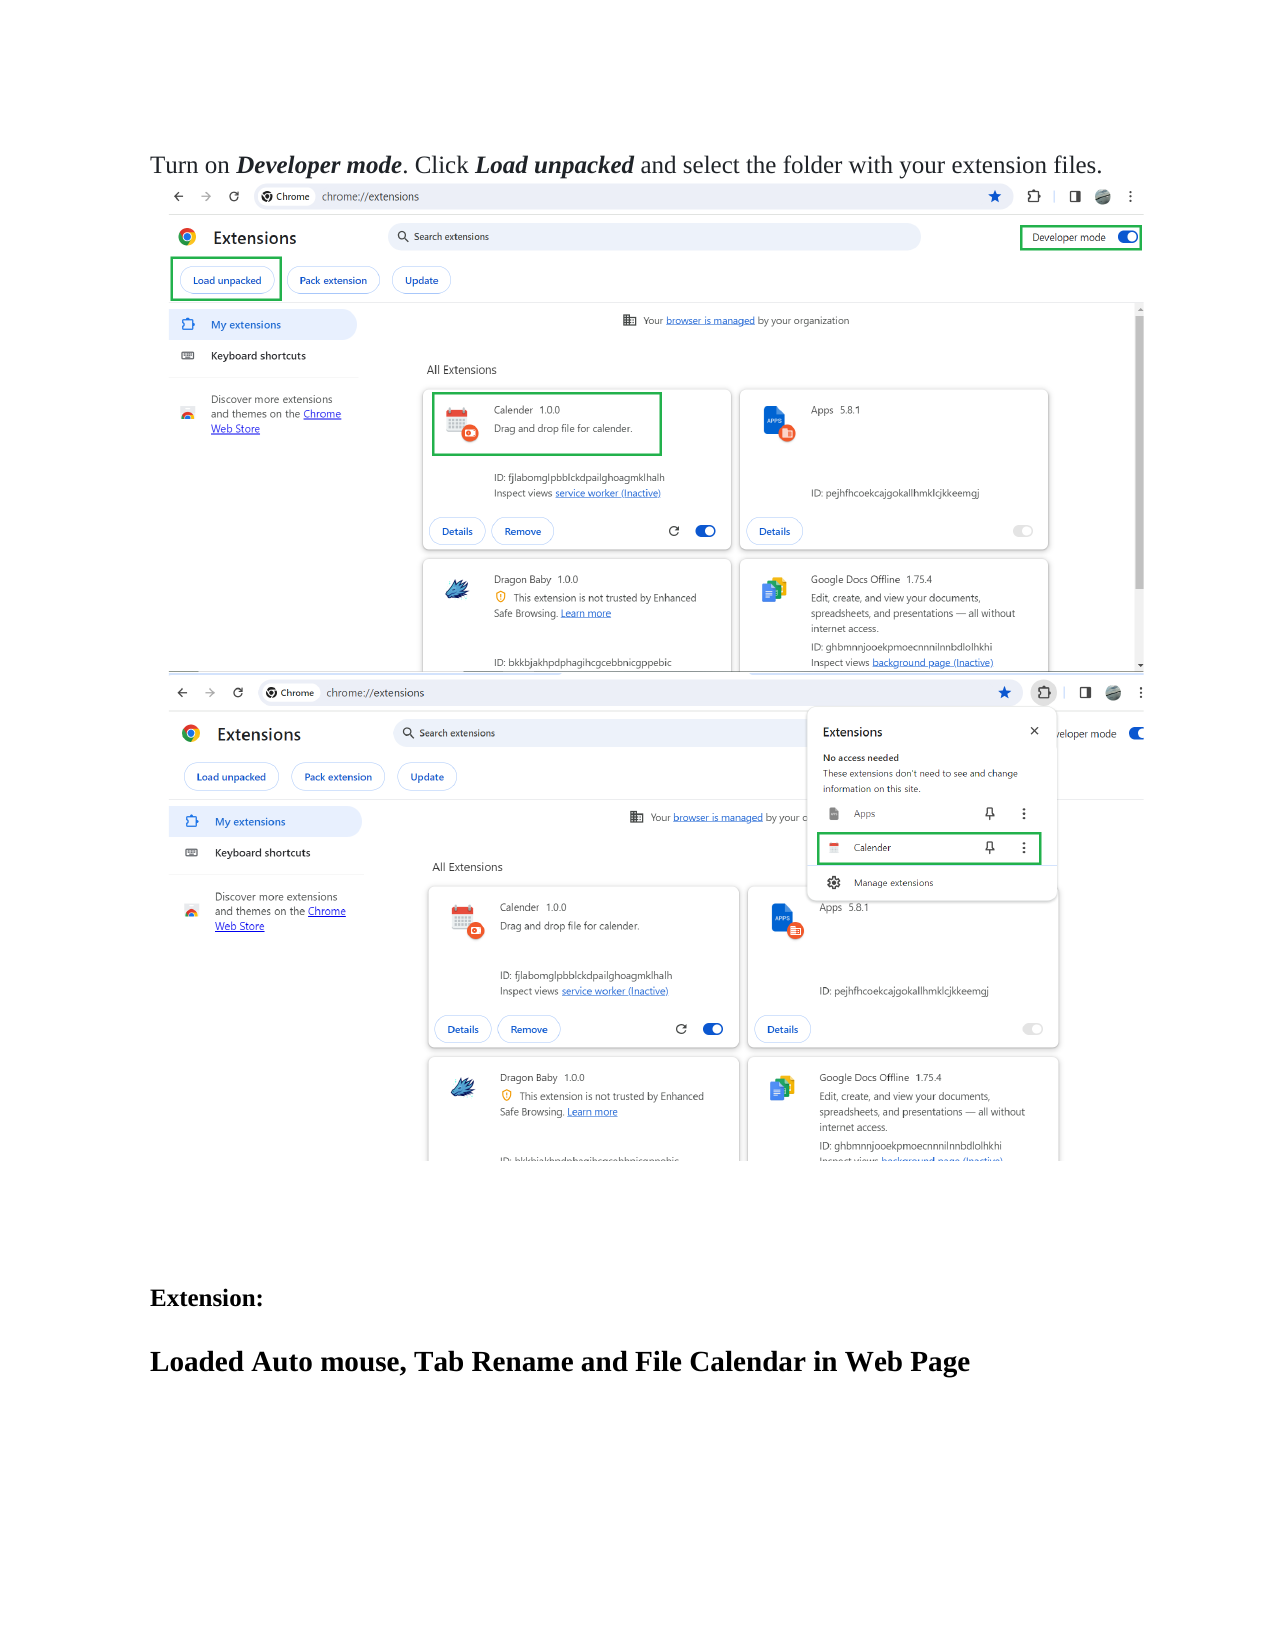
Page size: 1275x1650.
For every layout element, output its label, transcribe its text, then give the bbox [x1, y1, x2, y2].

text Extension: Loaded Auto mouse, Tab Rename and File Calendar in Web Page [150, 1283, 1125, 1378]
text Turn on Developer mode. Click Load unpacked and select the folder with your extension files. [150, 150, 1125, 1161]
